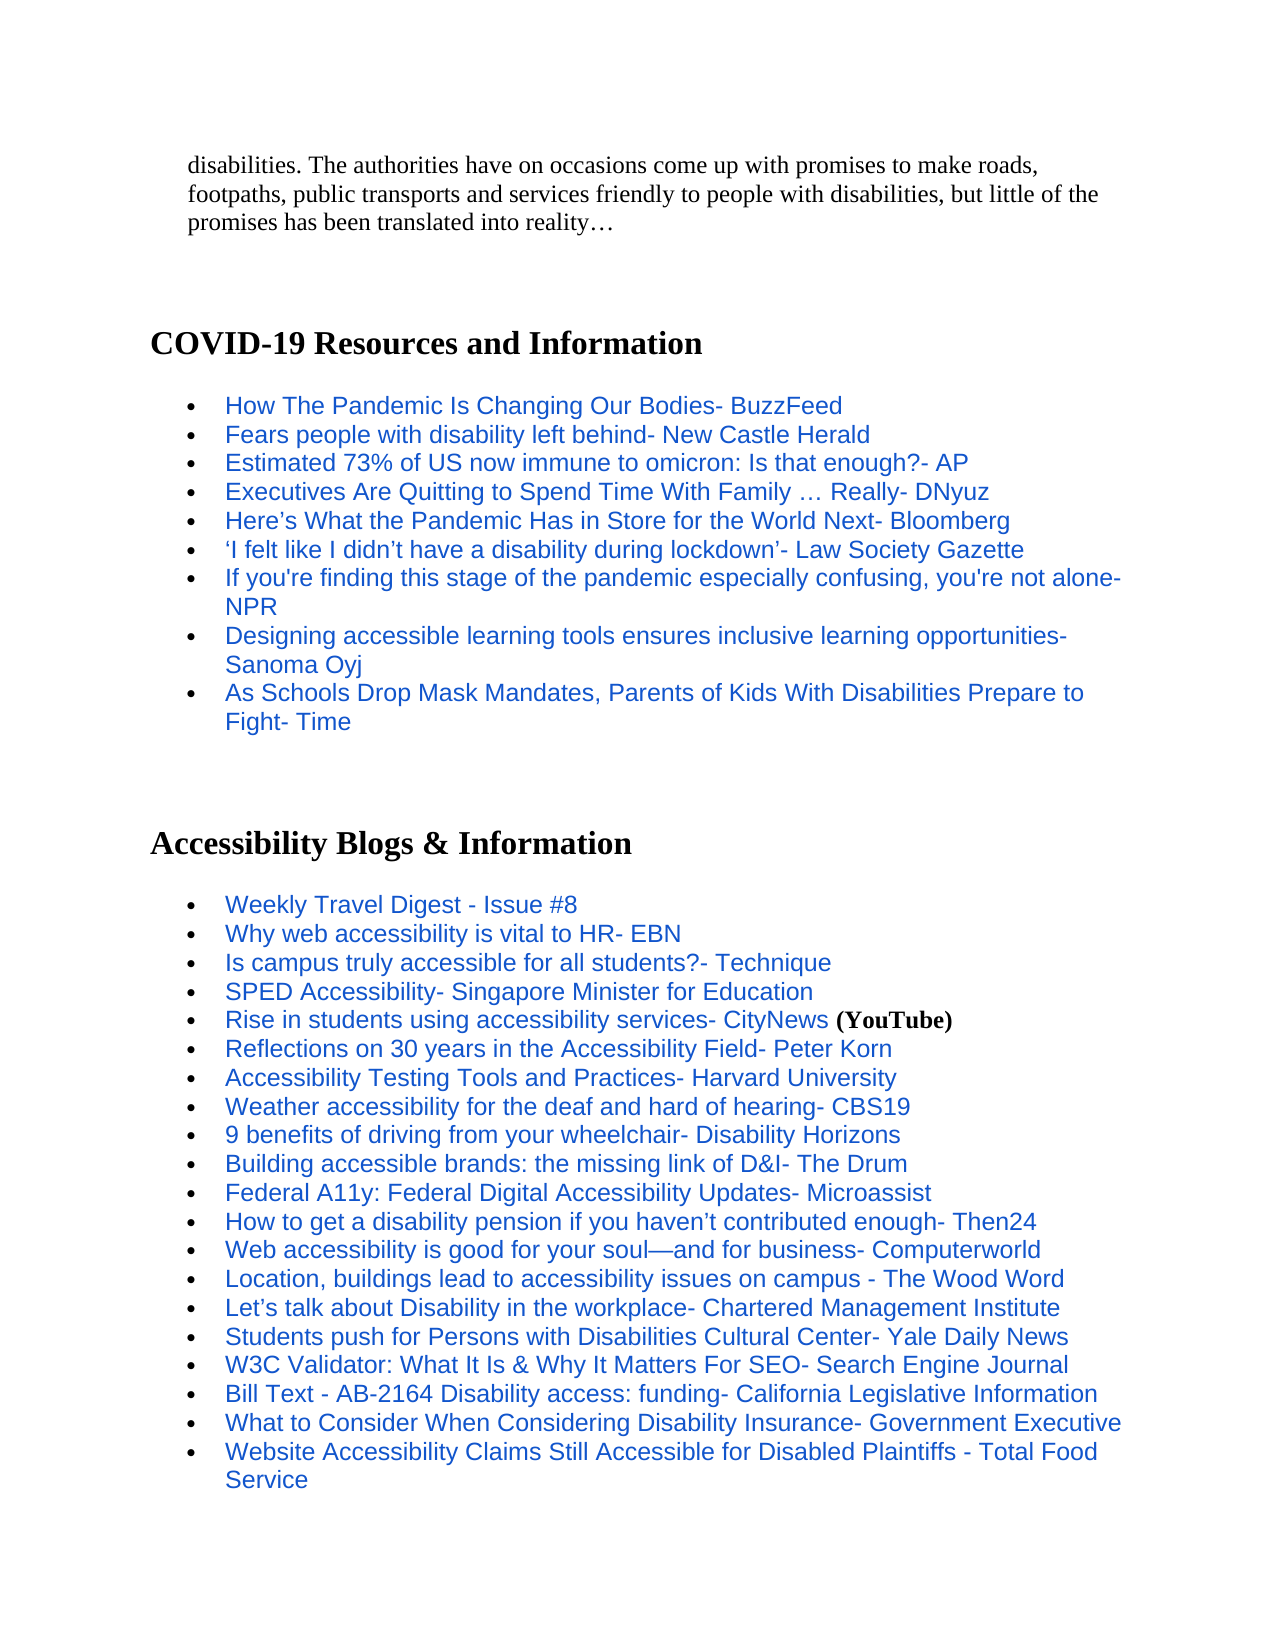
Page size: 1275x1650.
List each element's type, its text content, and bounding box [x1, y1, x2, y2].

list Accessibility Testing Tools and Practices- Harvard University [187, 1063, 1125, 1092]
list Estimated 73% of US now immune to omicron: Is that enough?- AP [187, 448, 1125, 477]
list Building accessible brands: the missing link of D&I- The Drum [187, 1149, 1125, 1178]
list Weather accessibility for the deaf and hard of hearing- CBS19 [187, 1092, 1125, 1121]
list 9 benefits of driving from your wheelchair- Disability Horizons [187, 1121, 1125, 1149]
list As Schools Drop Mask Mandates, Parents of Kids With Disabilities Prepare to Fight- Time [187, 678, 1125, 736]
list Location, buildings lead to accessibility issues on campus - The Wood Word [187, 1264, 1125, 1293]
text COVID-19 Resources and Information [150, 323, 1125, 362]
list Website Accessibility Claims Still Accessible for Disabled Plaintiffs - Total Food Service [187, 1437, 1125, 1494]
list Here’s What the Pandemic Has in Store for the World Next- Bloomberg [187, 506, 1125, 534]
list Executives Are Quitting to Spend Time With Family … Really- DNyuz [187, 477, 1125, 506]
list Is campus truly accessible for all students?- Technique [187, 948, 1125, 977]
list Rise in students using accessibility services- CityNews (YouTube) [187, 1005, 1125, 1034]
list How to get a disability pension if you haven’t contributed enough- Then24 [187, 1207, 1125, 1236]
list Federal A11y: Federal Digital Accessibility Updates- Microassist [187, 1178, 1125, 1207]
list Designing accessible learning tools ensures inclusive learning opportunities- Sanoma Oyj [187, 621, 1125, 678]
list W3C Validator: What It Is & Why It Matters For SEO- Search Engine Journal [187, 1351, 1125, 1379]
list How The Pandemic Is Changing Our Bodies- BuzzFeed [187, 391, 1125, 419]
list SPED Accessibility- Singapore Minister for Education [187, 977, 1125, 1005]
list Let’s talk about Disability in the workplace- Chartered Management Institute [187, 1293, 1125, 1322]
list Fears people with disability left behind- New Castle Herald [187, 419, 1125, 448]
list Why web accessibility is vital to HR- EBN [187, 919, 1125, 948]
list Students push for Persons with Disabilities Cultural Center- Yale Daily News [187, 1322, 1125, 1351]
list What to Consider When Considering Disability Insurance- Government Executive [187, 1408, 1125, 1437]
list Reflections on 30 years in the Accessibility Field- Peter Korn [187, 1034, 1125, 1063]
list ‘I felt like I didn’t have a disability during lockdown’- Law Society Gazette [187, 534, 1125, 563]
list Weekly Travel Digest - Issue #8 [187, 890, 1125, 919]
list Web accessibility is good for your soul—and for business- Computerworld [187, 1236, 1125, 1264]
text Accessibility Blogs & Information [150, 823, 1125, 861]
list Bill Text - AB-2164 Disability access: funding- California Legislative Information [187, 1379, 1125, 1408]
list If you're finding this stage of the pandemic especially confusing, you're not alone- NPR [187, 563, 1125, 621]
